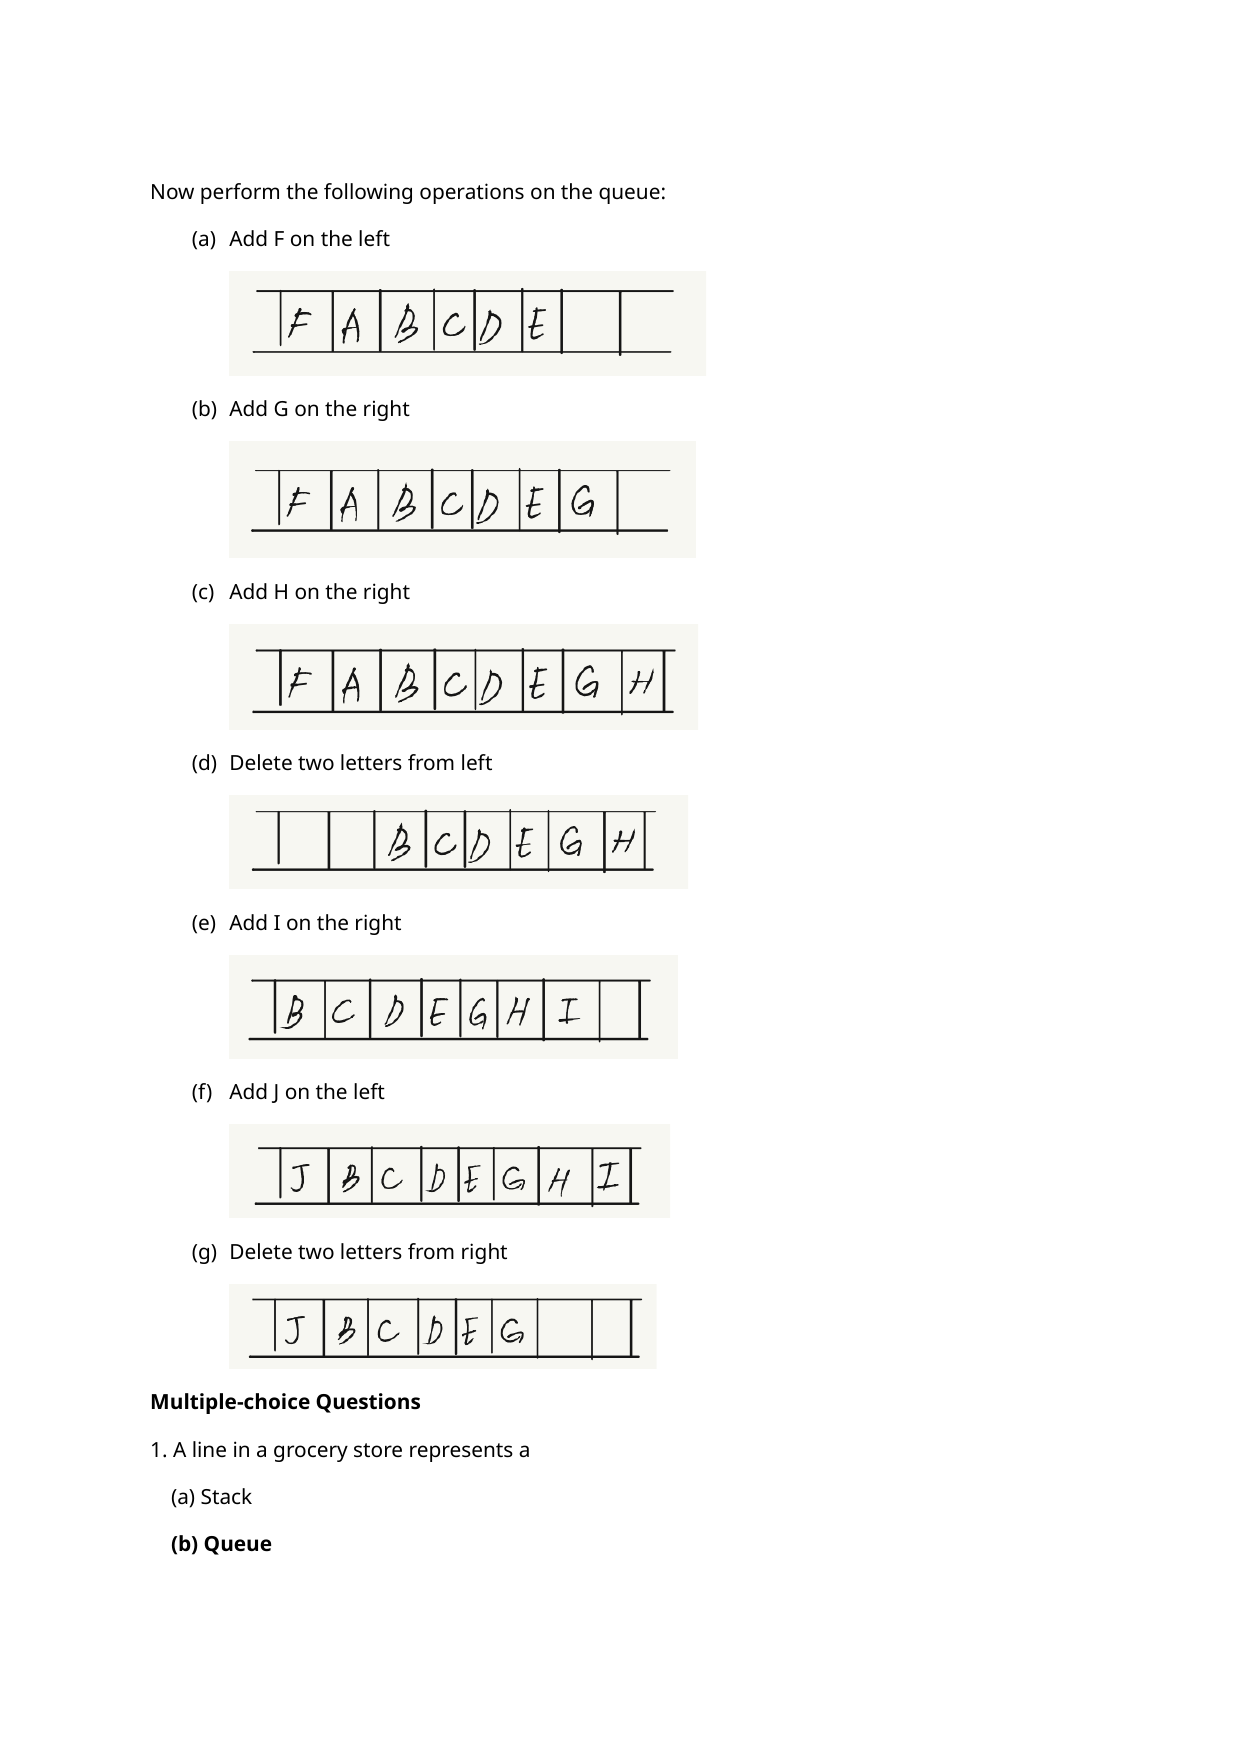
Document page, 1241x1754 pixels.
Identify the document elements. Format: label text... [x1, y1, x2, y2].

list Add F on the left [192, 224, 1090, 253]
list Delete two letters from right [192, 1237, 1090, 1265]
text Now perform the following operations on the queue: [150, 177, 1090, 206]
list Add I on the right [192, 908, 1090, 936]
list Add G on the right [192, 394, 1090, 423]
text (b) Queue [171, 1529, 1090, 1558]
text 1. A line in a grocery store represents a [150, 1435, 1090, 1463]
picture [229, 795, 689, 889]
text (a) Stack [171, 1482, 1090, 1511]
list Add H on the right [192, 577, 1090, 605]
list Add J on the left [192, 1077, 1090, 1106]
picture [229, 1124, 671, 1218]
picture [229, 624, 699, 730]
picture [229, 441, 696, 558]
picture [229, 1284, 657, 1369]
text Multiple-choice Questions [150, 1387, 1090, 1416]
picture [229, 955, 678, 1059]
list Delete two letters from left [192, 748, 1090, 777]
picture [229, 271, 707, 376]
